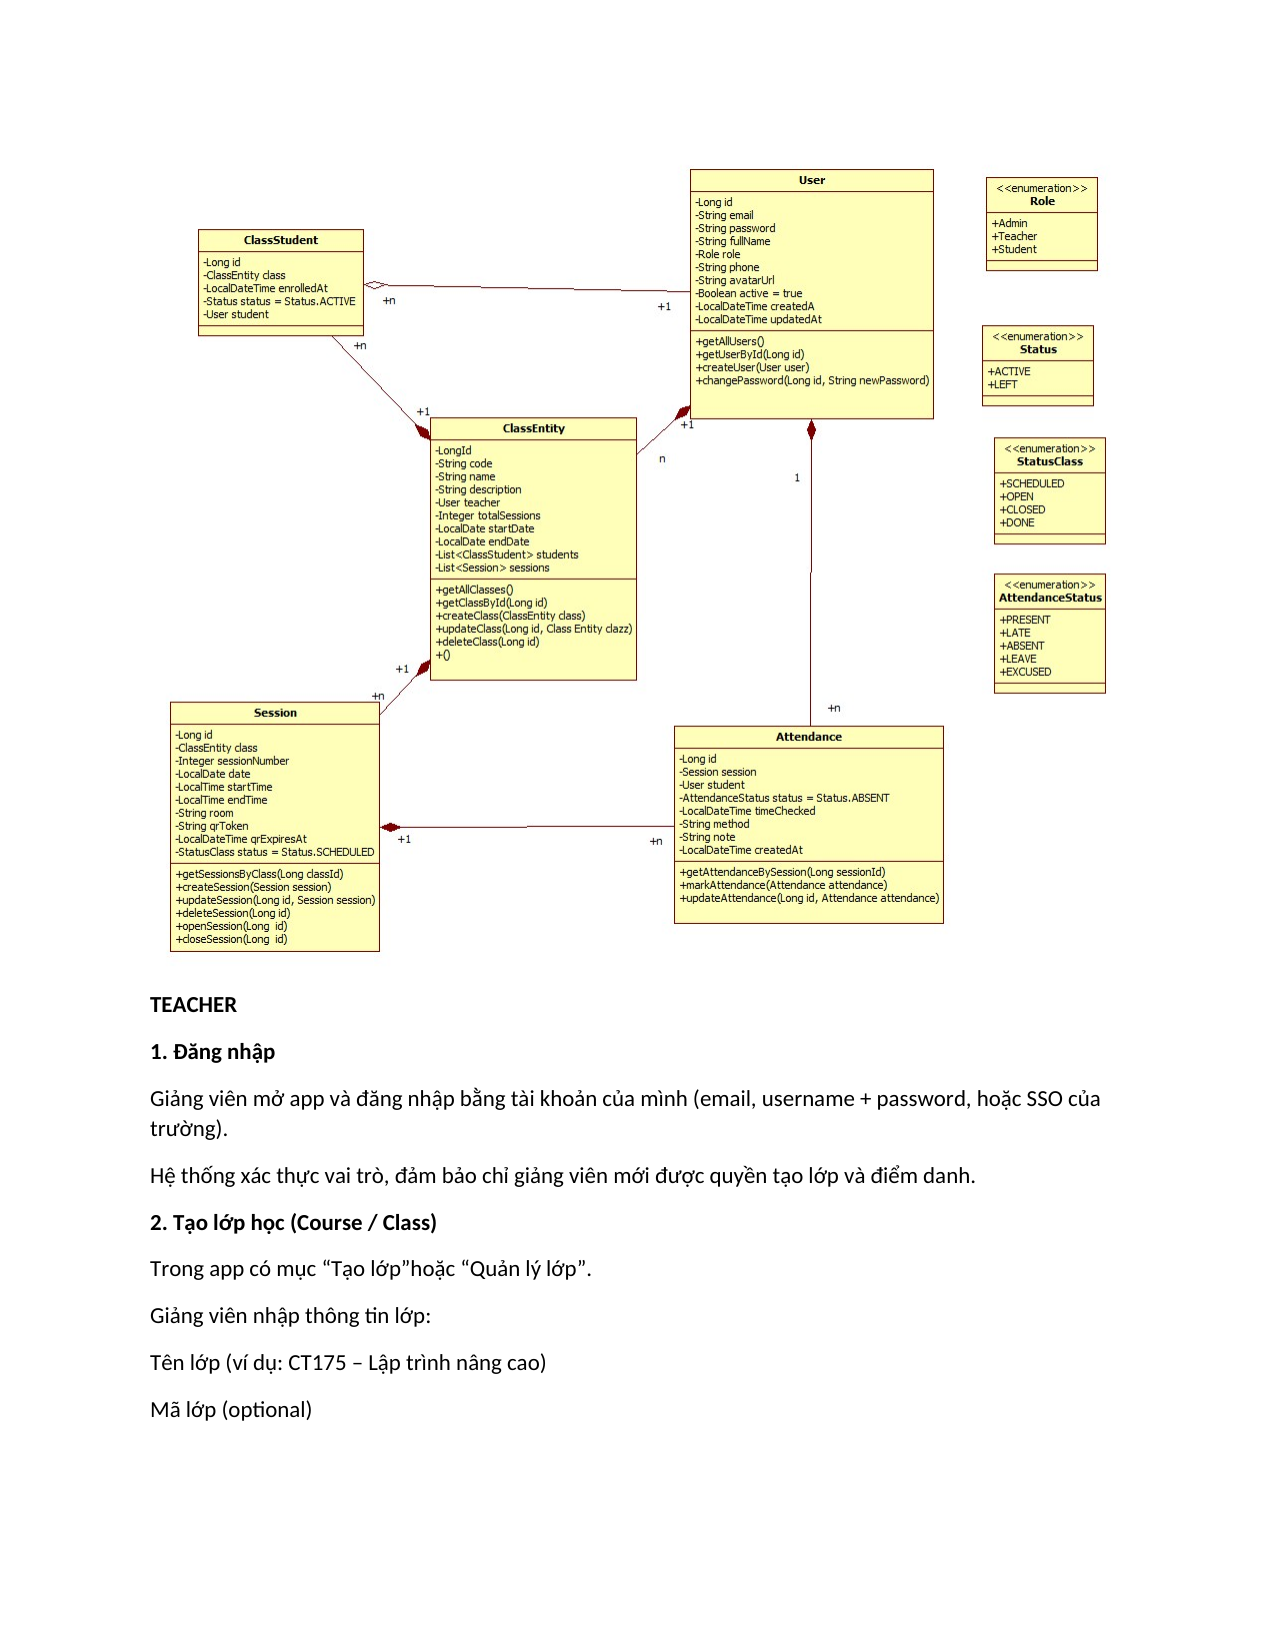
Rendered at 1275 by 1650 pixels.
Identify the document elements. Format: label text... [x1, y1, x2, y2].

text Mã lớp (optional) [150, 1395, 1125, 1423]
text 2. Tạo lớp học (Course / Class) [150, 1208, 1125, 1236]
text 1. Đăng nhập [150, 1037, 1125, 1065]
text TEACHER [150, 990, 1125, 1018]
text Hệ thống xác thực vai trò, đảm bảo chỉ giảng viên mới được quyền tạo lớp và điểm danh. [150, 1161, 1125, 1189]
picture [150, 150, 1125, 972]
text Trong app có mục “Tạo lớp”hoặc “Quản lý lớp”. [150, 1254, 1125, 1283]
text Giảng viên nhập thông tin lớp: [150, 1301, 1125, 1329]
text Giảng viên mở app và đăng nhập bằng tài khoản của mình (email, username + password, hoặc SSO của trường). [150, 1084, 1125, 1142]
text Tên lớp (ví dụ: CT175 – Lập trình nâng cao) [150, 1348, 1125, 1376]
